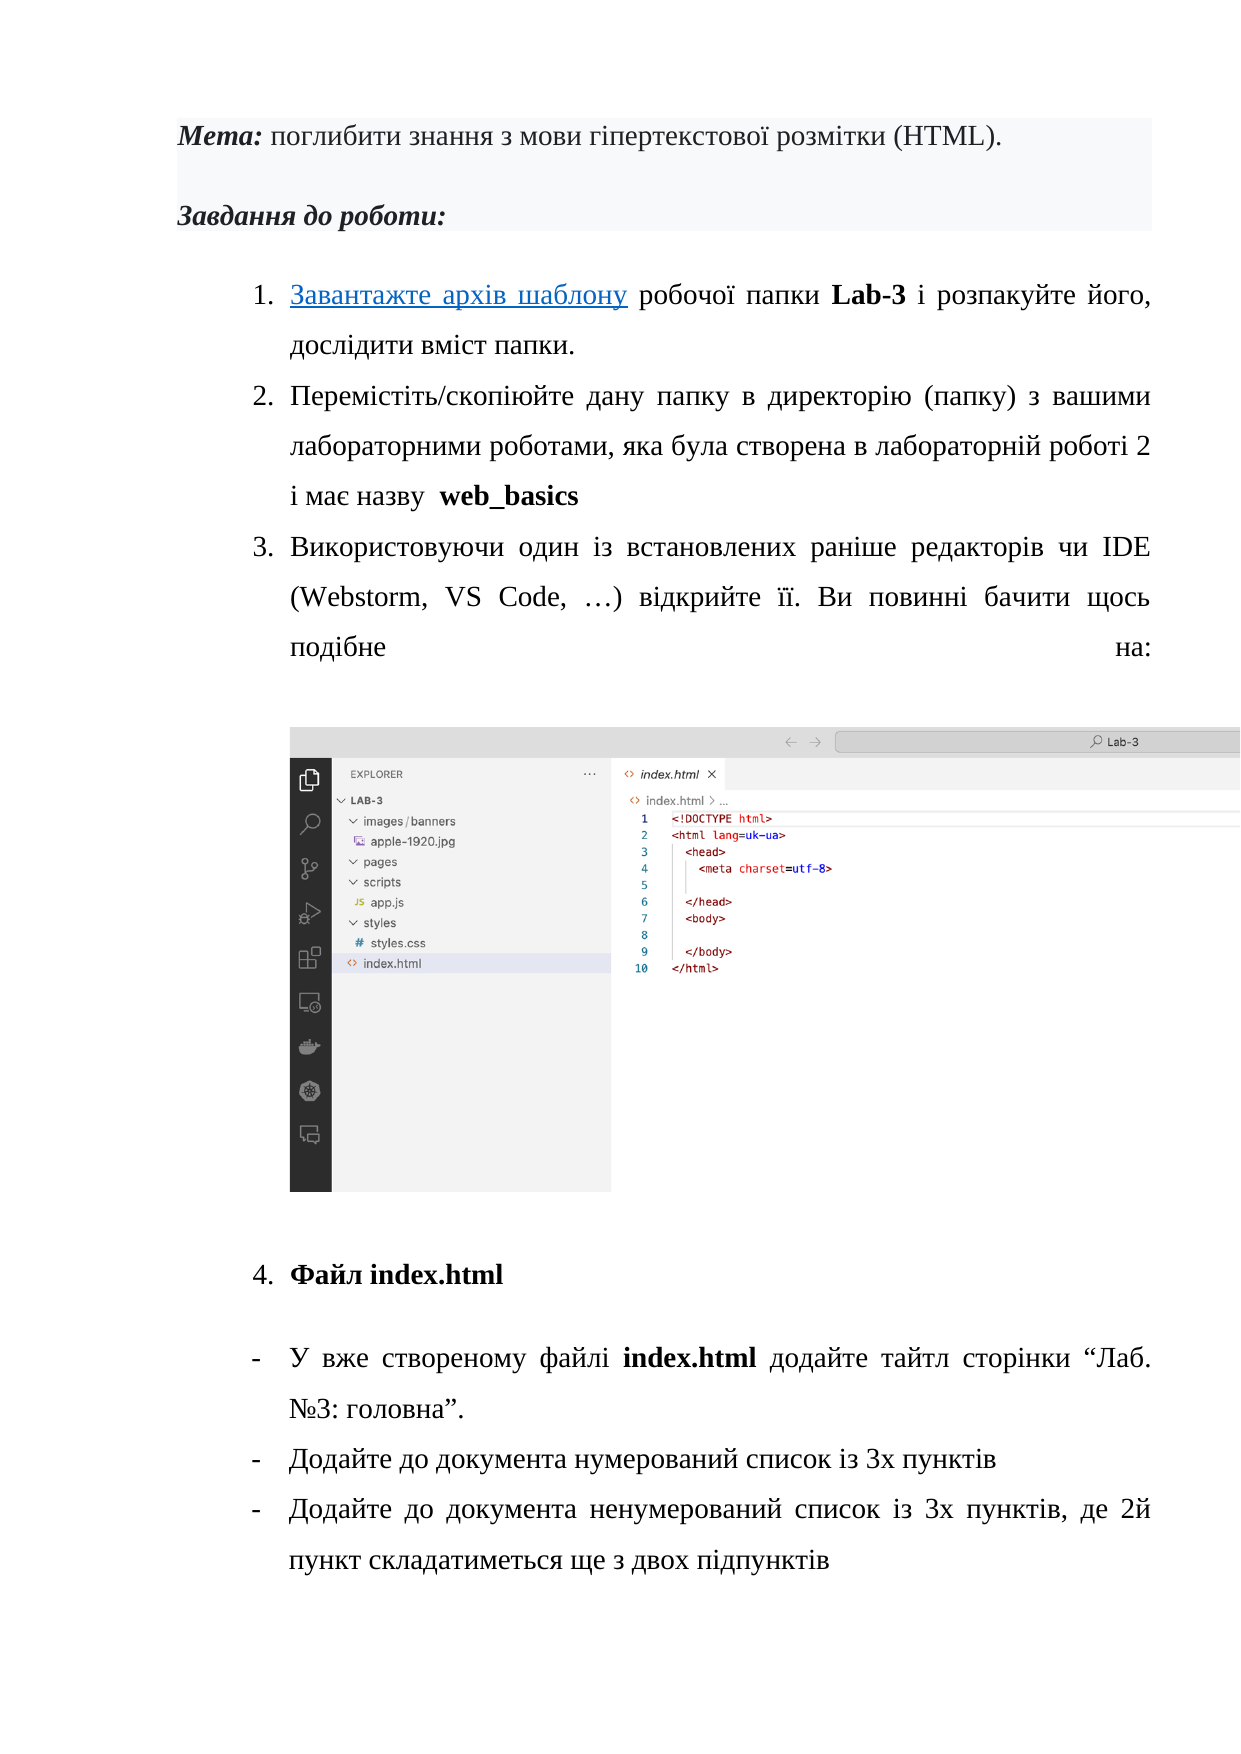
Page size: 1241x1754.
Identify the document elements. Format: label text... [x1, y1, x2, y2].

list Завантажте архів шаблону робочої папки Lab-3 і розпакуйте його, дослідити вміст папки. [252, 277, 1152, 361]
picture [289, 727, 1241, 1192]
list Додайте до документа нумерований список із 3х пунктів [251, 1441, 1152, 1475]
text Завдання до роботи: [177, 198, 1152, 231]
text Мета: поглибити знання з мови гіпертекстової розмітки (HTML). [177, 118, 1152, 152]
list У вже створеному файлі index.html додайте тайтл сторінки “Лаб. №3: головна”. [251, 1341, 1152, 1424]
list Додайте до документа ненумерований список із 3х пунктів, де 2й пункт складатиметься ще з двох підпунктів [251, 1492, 1152, 1575]
list Файл index.html [252, 1257, 1152, 1290]
list Перемістіть/скопіюйте дану папку в директорію (папку) з вашими лабораторними роботами, яка була створена в лабораторній роботі 2 і має назву web_basics [252, 378, 1152, 512]
